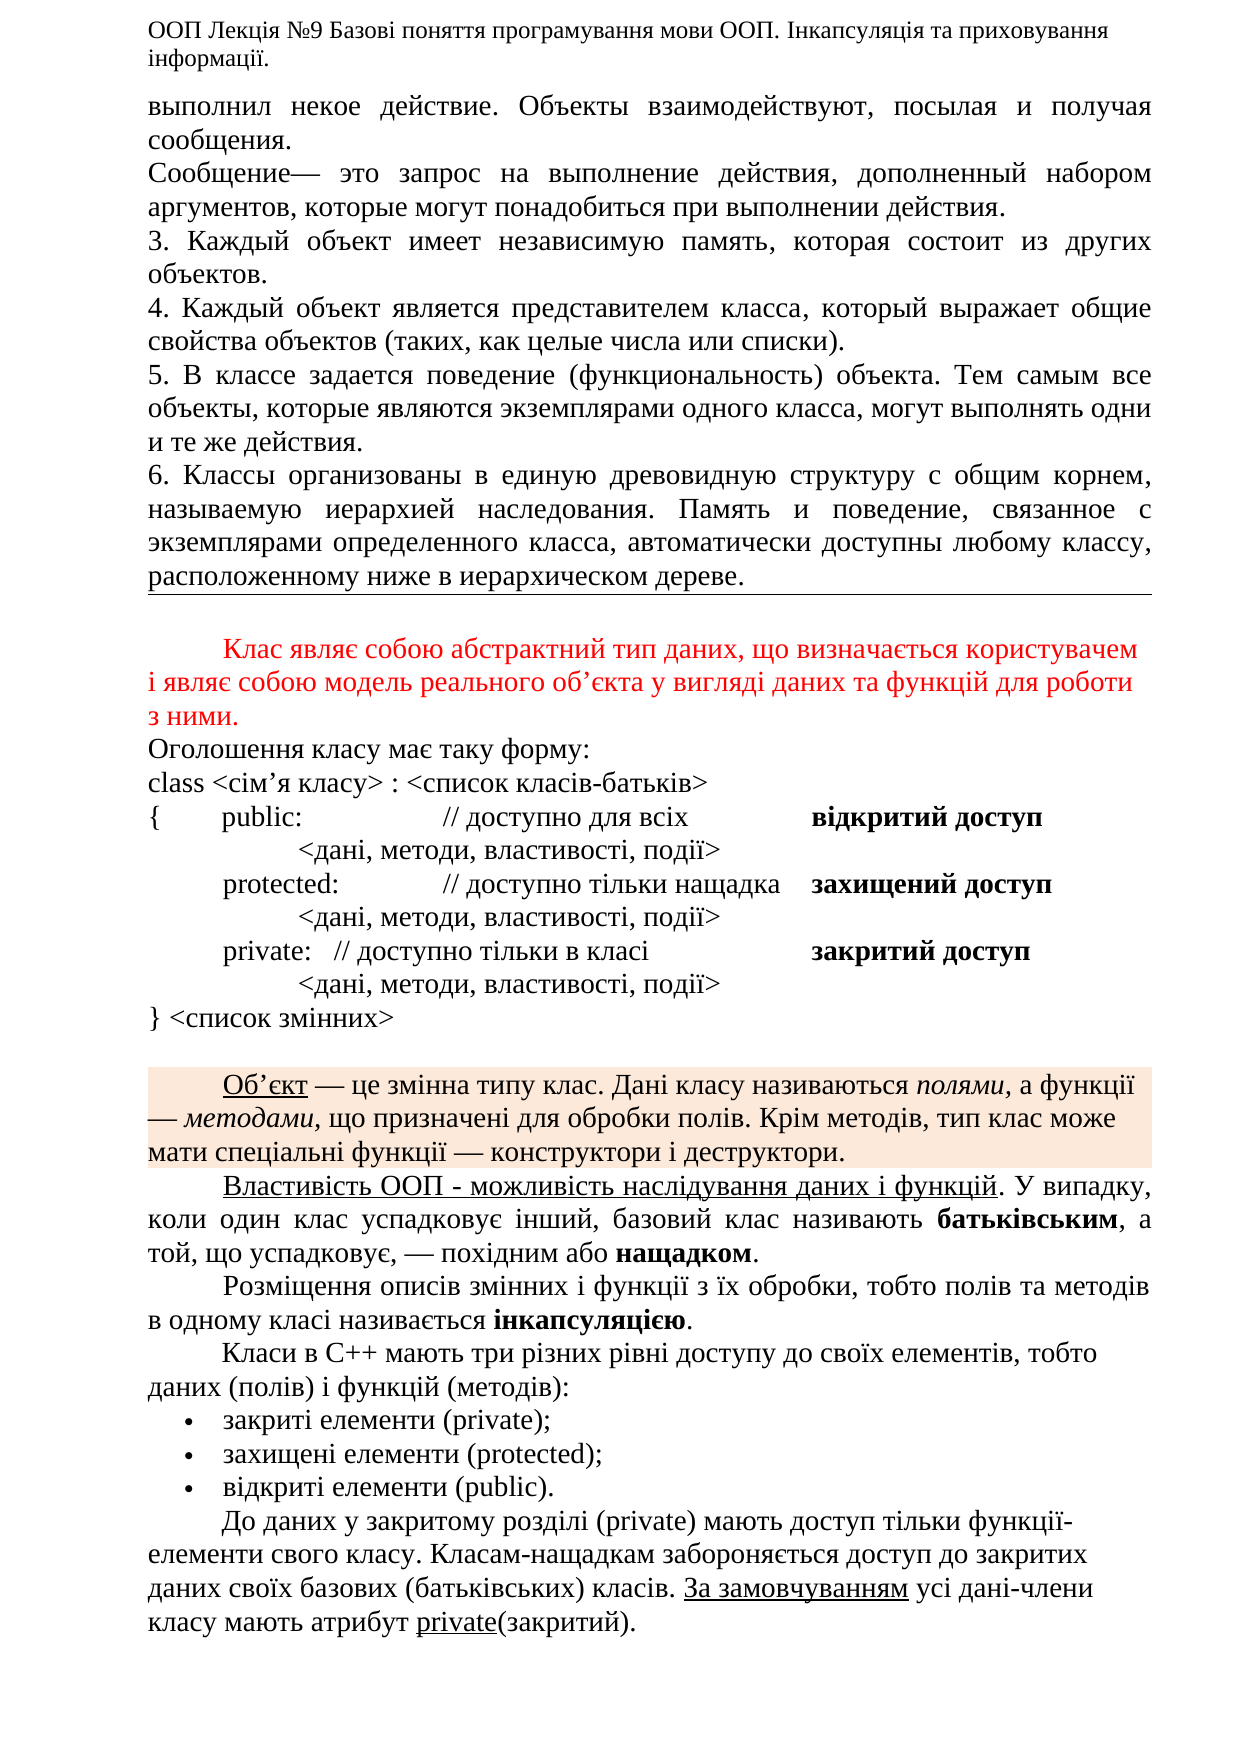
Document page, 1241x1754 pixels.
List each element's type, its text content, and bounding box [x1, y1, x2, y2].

text 3. Каждый объект имеет независимую память, которая состоит из других объектов. [148, 223, 1152, 290]
text protected: // доступно тільки нащадка захищений доступ [148, 866, 1152, 899]
text 6. Классы организованы в единую древовидную структуру с общим корнем, называемую иерархией наследования. Память и поведение, связанное с экземплярами определенного класса, автоматически доступны любому классу, расположенному ниже в иерархическом дереве. [148, 457, 1152, 594]
text } <список змінних> [148, 1000, 1152, 1033]
list захищені елементи (protected); [185, 1436, 1152, 1469]
text 5. В классе задается поведение (функциональность) объекта. Тем самым все объекты, которые являются экземплярами одного класса, могут выполнять одни и те же действия. [148, 357, 1152, 457]
text До даних у закритому розділі (private) мають доступ тільки функції-елементи свого класу. Класам-нащадкам забороняється доступ до закритих даних своїх базових (батьківських) класів. За замовчуванням усі дані-члени класу мають атрибут private(закритий). [148, 1503, 1152, 1637]
text Оголошення класу має таку форму: [148, 732, 1152, 765]
list відкриті елементи (public). [185, 1469, 1152, 1503]
text Властивість ООП - можливість наслідування даних і функцій. У випадку, коли один клас успадковує інший, базовий клас називають батьківським, а той, що успадковує, — похідним або нащадком. [148, 1168, 1152, 1268]
text { public: // доступно для всіх відкритий доступ [148, 799, 1152, 832]
text Клас являє собою абстрактний тип даних, що визначається користувачем і являє собою модель реального об’єкта у вигляді даних та функцій для роботи з ними. [148, 631, 1152, 732]
text class <сім’я класу> : <список класів-батьків> [148, 765, 1152, 799]
text Сообщение— это запрос на выполнение действия, дополненный набором аргументов, которые могут понадобиться при выполнении действия. [148, 156, 1152, 223]
list закриті елементи (private); [185, 1402, 1152, 1436]
text 4. Каждый объект является представителем класса, который выражает общие свойства объектов (таких, как целые числа или списки). [148, 290, 1152, 357]
text Розміщення описів змінних і функції з їх обробки, тобто полів та методів в одному класі називається інкапсуляцією. [148, 1268, 1152, 1335]
text Об’єкт — це змінна типу клас. Дані класу називаються полями, а функції — методами, що призначені для обробки полів. Крім методів, тип клас може мати спеціальні функції — конструктори і деструктори. [148, 1067, 1152, 1168]
text Класи в С++ мають три різних рівні доступу до своїх елементів, тобто даних (полів) і функцій (методів): [148, 1335, 1152, 1402]
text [148, 88, 1152, 156]
text private: // доступно тільки в класі закритий доступ [148, 933, 1152, 966]
text <дані, методи, властивості, події> [223, 832, 1152, 866]
text <дані, методи, властивості, події> [223, 966, 1152, 1000]
text <дані, методи, властивості, події> [223, 899, 1152, 933]
